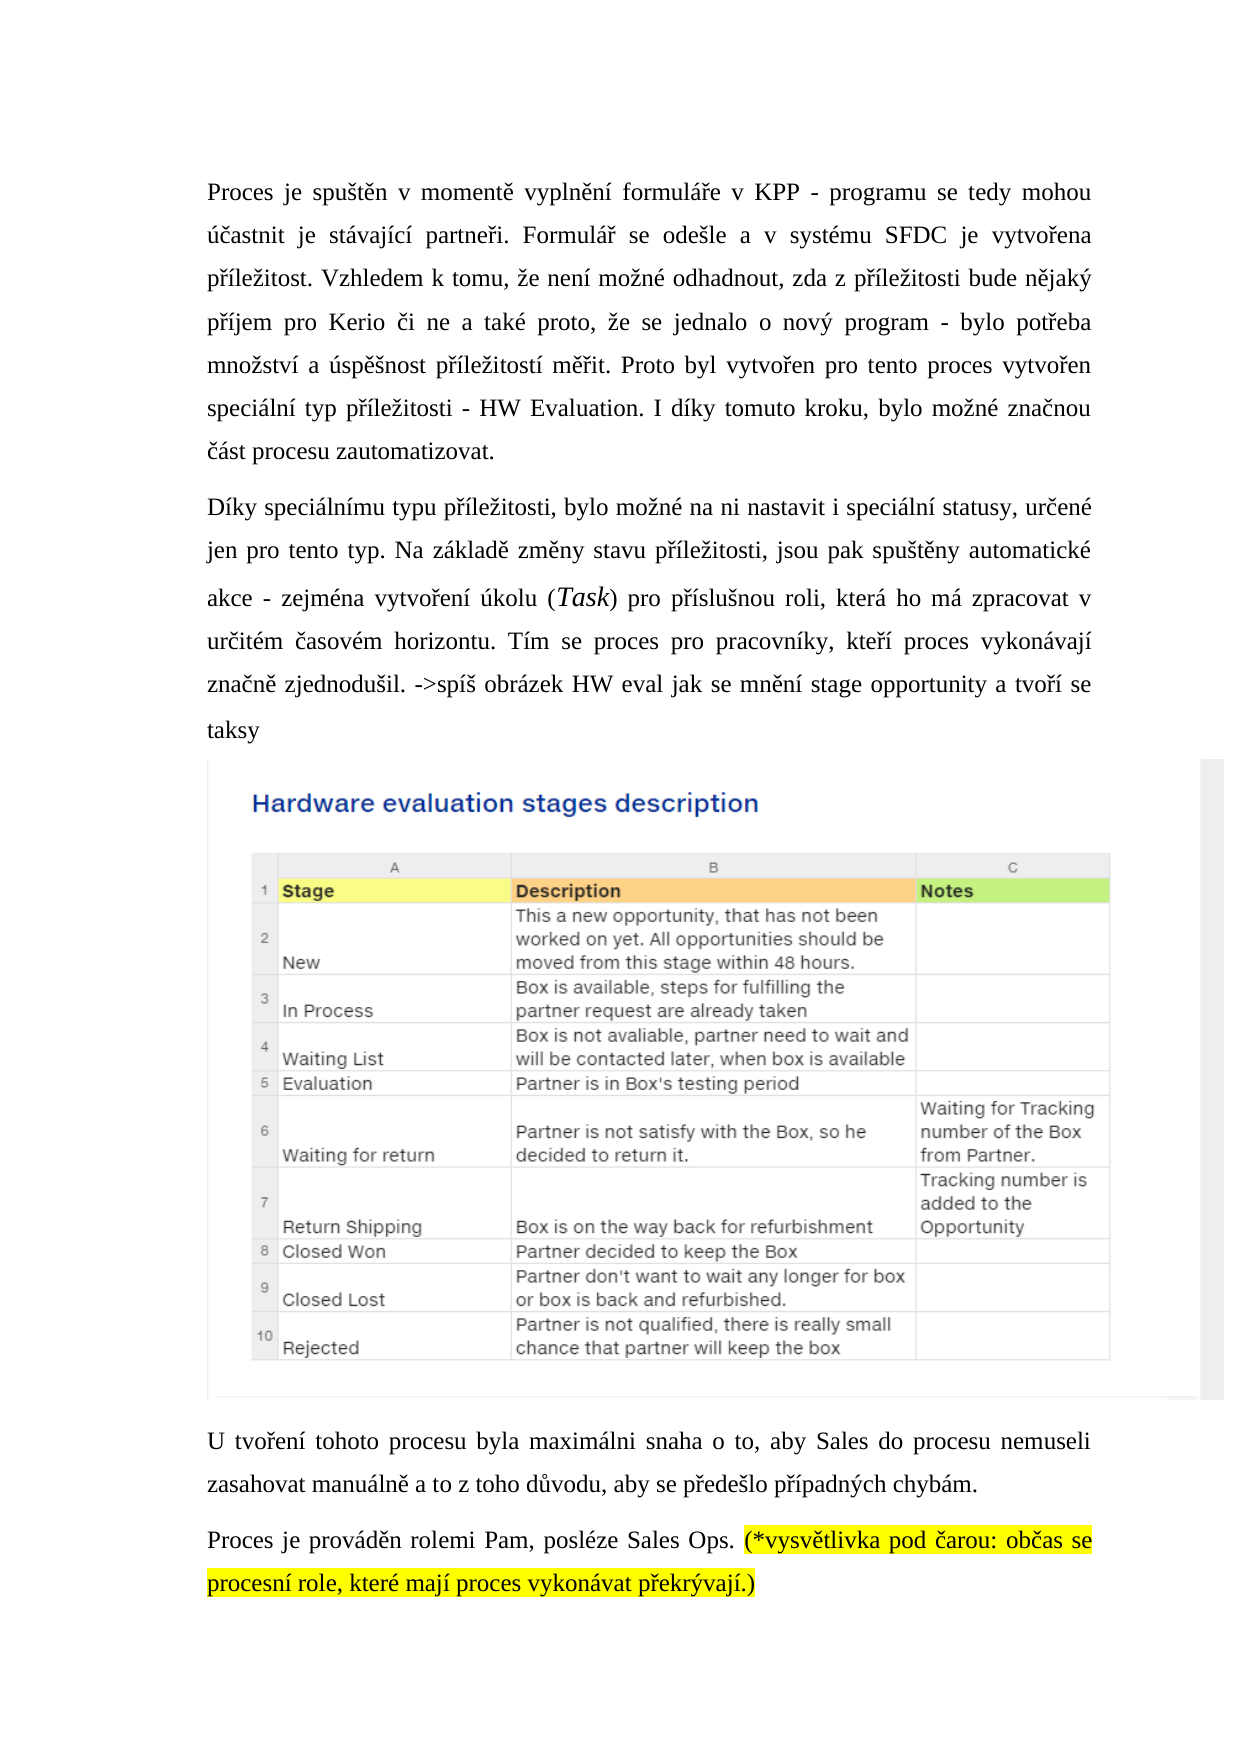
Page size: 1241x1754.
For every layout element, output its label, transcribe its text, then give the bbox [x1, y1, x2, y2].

text U tvoření tohoto procesu byla maximálni snaha o to, aby Sales do procesu nemuseli zasahovat manuálně a to z toho důvodu, aby se předešlo případných chybám. [207, 1426, 1092, 1498]
text Proces je spuštěn v momentě vyplnění formuláře v KPP - programu se tedy mohou účastnit je stávající partneři. Formulář se odešle a v systému SFDC je vytvořena příležitost. Vzhledem k tomu, že není možné odhadnout, zda z příležitosti bude nějaký příjem pro Kerio či ne a také proto, že se jednalo o nový program - bylo potřeba množství a úspěšnost příležitostí měřit. Proto byl vytvořen pro tento proces vytvořen speciální typ příležitosti - HW Evaluation. I díky tomuto kroku, bylo možné značnou část procesu zautomatizovat. [207, 177, 1092, 465]
text Díky speciálnímu typu příležitosti, bylo možné na ni nastavit i speciální statusy, určené jen pro tento typ. Na základě změny stavu příležitosti, jsou pak spuštěny automatické akce - zejména vytvoření úkolu (Task) pro příslušnou roli, která ho má zpracovat v určitém časovém horizontu. Tím se proces pro pracovníky, kteří proces vykonávají značně zjednodušil. ->spíš obrázek HW eval jak se mnění stage opportunity a tvoří se taksy [207, 492, 1092, 759]
text Proces je prováděn rolemi Pam, posléze Sales Ops. (*vysvětlivka pod čarou: občas se procesní role, které mají proces vykonávat překrývají.) [207, 1525, 1092, 1597]
picture [206, 759, 1224, 1400]
